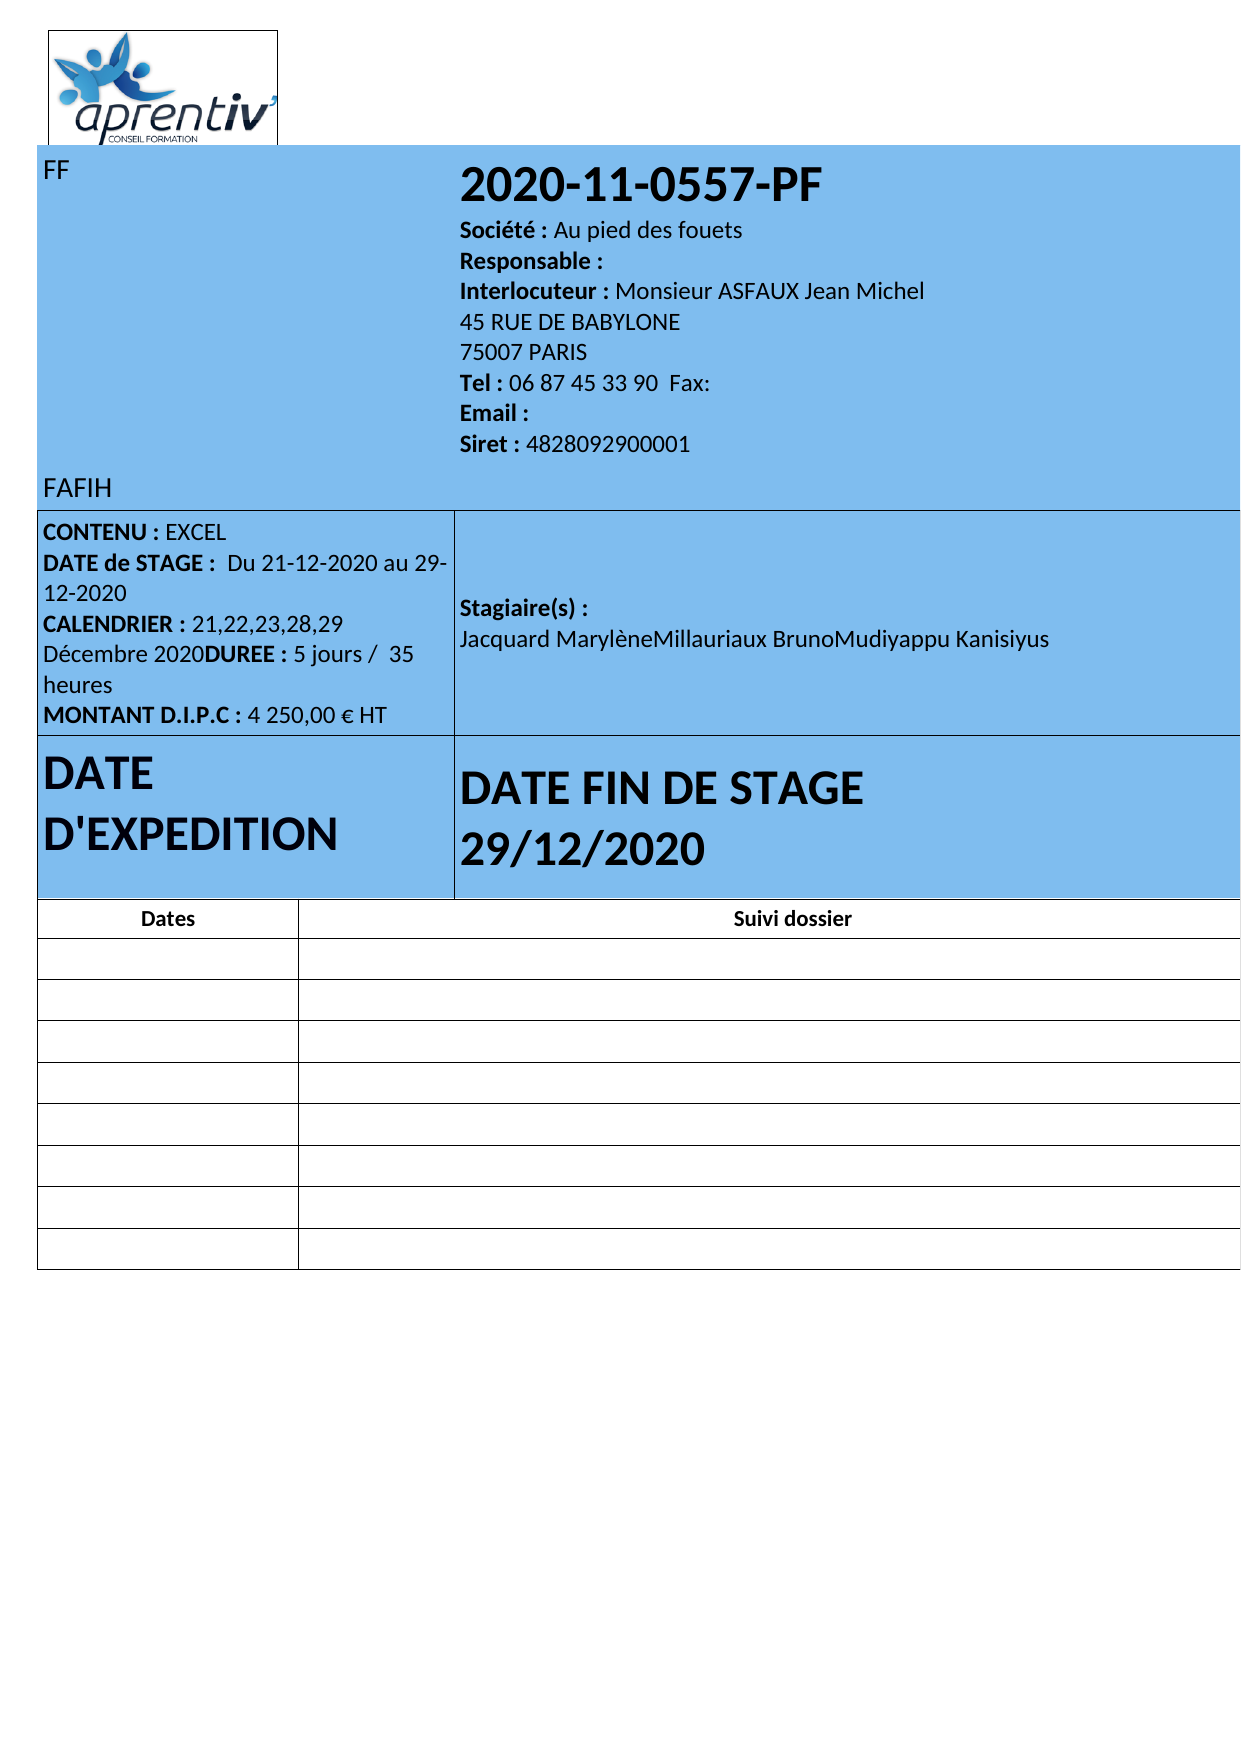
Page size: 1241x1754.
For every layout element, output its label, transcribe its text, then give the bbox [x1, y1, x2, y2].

table_header FF [38, 146, 454, 464]
table_cell DATE D'EXPEDITION [38, 736, 454, 898]
table_cell [299, 1063, 1240, 1103]
table_cell [299, 980, 1240, 1020]
table_cell [38, 1104, 298, 1145]
table_cell [38, 1187, 298, 1228]
table_cell FAFIH [38, 465, 1240, 510]
table_cell Stagiaire(s) : Jacquard Marylène [455, 511, 1240, 735]
table_cell CONTENU : EXCELDATE de STAGE : Du 21-12-2020 au 29-12-2020CALENDRIER : 21,22,23,28,29 Décembre 2020DUREE : 5 jours / 35 heuresMONTANT D.I.P.C : 4 250,00 € HT [38, 511, 454, 735]
table_cell [38, 1063, 298, 1103]
table_cell [299, 1146, 1240, 1186]
table_cell [299, 1229, 1240, 1269]
table_header 2020-11-0557-PFSociété : Au pied des fouetsResponsable : Interlocuteur : Monsieur ASFAUX Jean Michel45 RUE DE BABYLONE75007 PARISTel : 06 87 45 33 90 Fax: Email : Siret : 4828092900001 [455, 146, 1240, 464]
table_cell [38, 1021, 298, 1062]
table_cell [299, 1187, 1240, 1228]
table_header Dates [38, 900, 298, 937]
table_cell [38, 1229, 298, 1269]
picture [49, 31, 277, 145]
table_cell DATE FIN DE STAGE 29/12/2020 [455, 736, 1240, 898]
table_cell [299, 1104, 1240, 1145]
table_cell [38, 1146, 298, 1186]
table_cell [299, 1021, 1240, 1062]
table_cell [38, 980, 298, 1020]
table_cell [38, 939, 298, 979]
table_header Suivi dossier [299, 900, 1240, 937]
table_cell [299, 939, 1240, 979]
